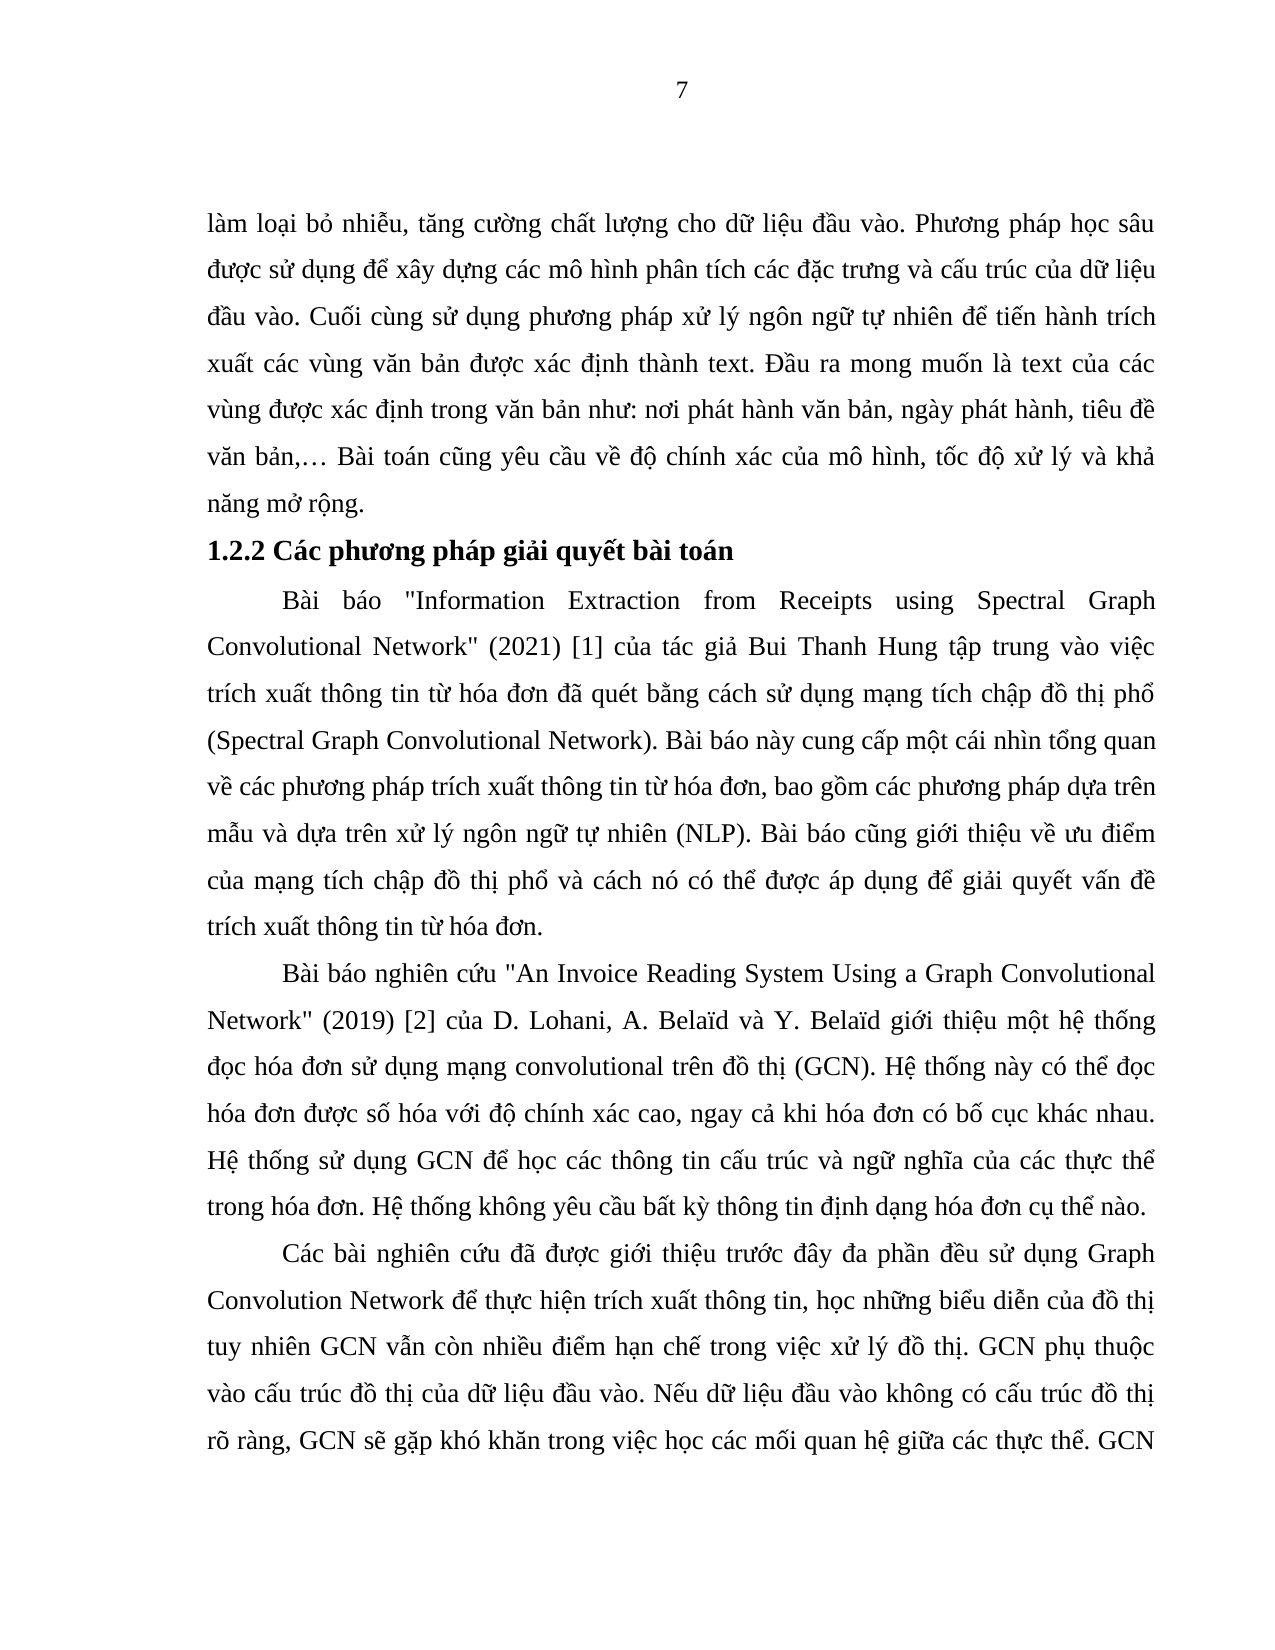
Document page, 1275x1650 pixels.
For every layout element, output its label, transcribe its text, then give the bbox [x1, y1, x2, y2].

text Bài báo nghiên cứu "An Invoice Reading System Using a Graph Convolutional Network" (2019) [2] của D. Lohani, A. Belaïd và Y. Belaïd giới thiệu một hệ thống đọc hóa đơn sử dụng mạng convolutional trên đồ thị (GCN). Hệ thống này có thể đọc hóa đơn được số hóa với độ chính xác cao, ngay cả khi hóa đơn có bố cục khác nhau. Hệ thống sử dụng GCN để học các thông tin cấu trúc và ngữ nghĩa của các thực thể trong hóa đơn. Hệ thống không yêu cầu bất kỳ thông tin định dạng hóa đơn cụ thể nào. [207, 957, 1157, 1222]
text 1.2.2 Các phương pháp giải quyết bài toán [207, 533, 1157, 567]
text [207, 207, 1157, 518]
text Bài báo "Information Extraction from Receipts using Spectral Graph Convolutional Network" (2021) [1] của tác giả Bui Thanh Hung tập trung vào việc trích xuất thông tin từ hóa đơn đã quét bằng cách sử dụng mạng tích chập đồ thị phổ (Spectral Graph Convolutional Network). Bài báo này cung cấp một cái nhìn tổng quan về các phương pháp trích xuất thông tin từ hóa đơn, bao gồm các phương pháp dựa trên mẫu và dựa trên xử lý ngôn ngữ tự nhiên (NLP). Bài báo cũng giới thiệu về ưu điểm của mạng tích chập đồ thị phổ và cách nó có thể được áp dụng để giải quyết vấn đề trích xuất thông tin từ hóa đơn. [207, 584, 1157, 942]
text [207, 1237, 1157, 1455]
